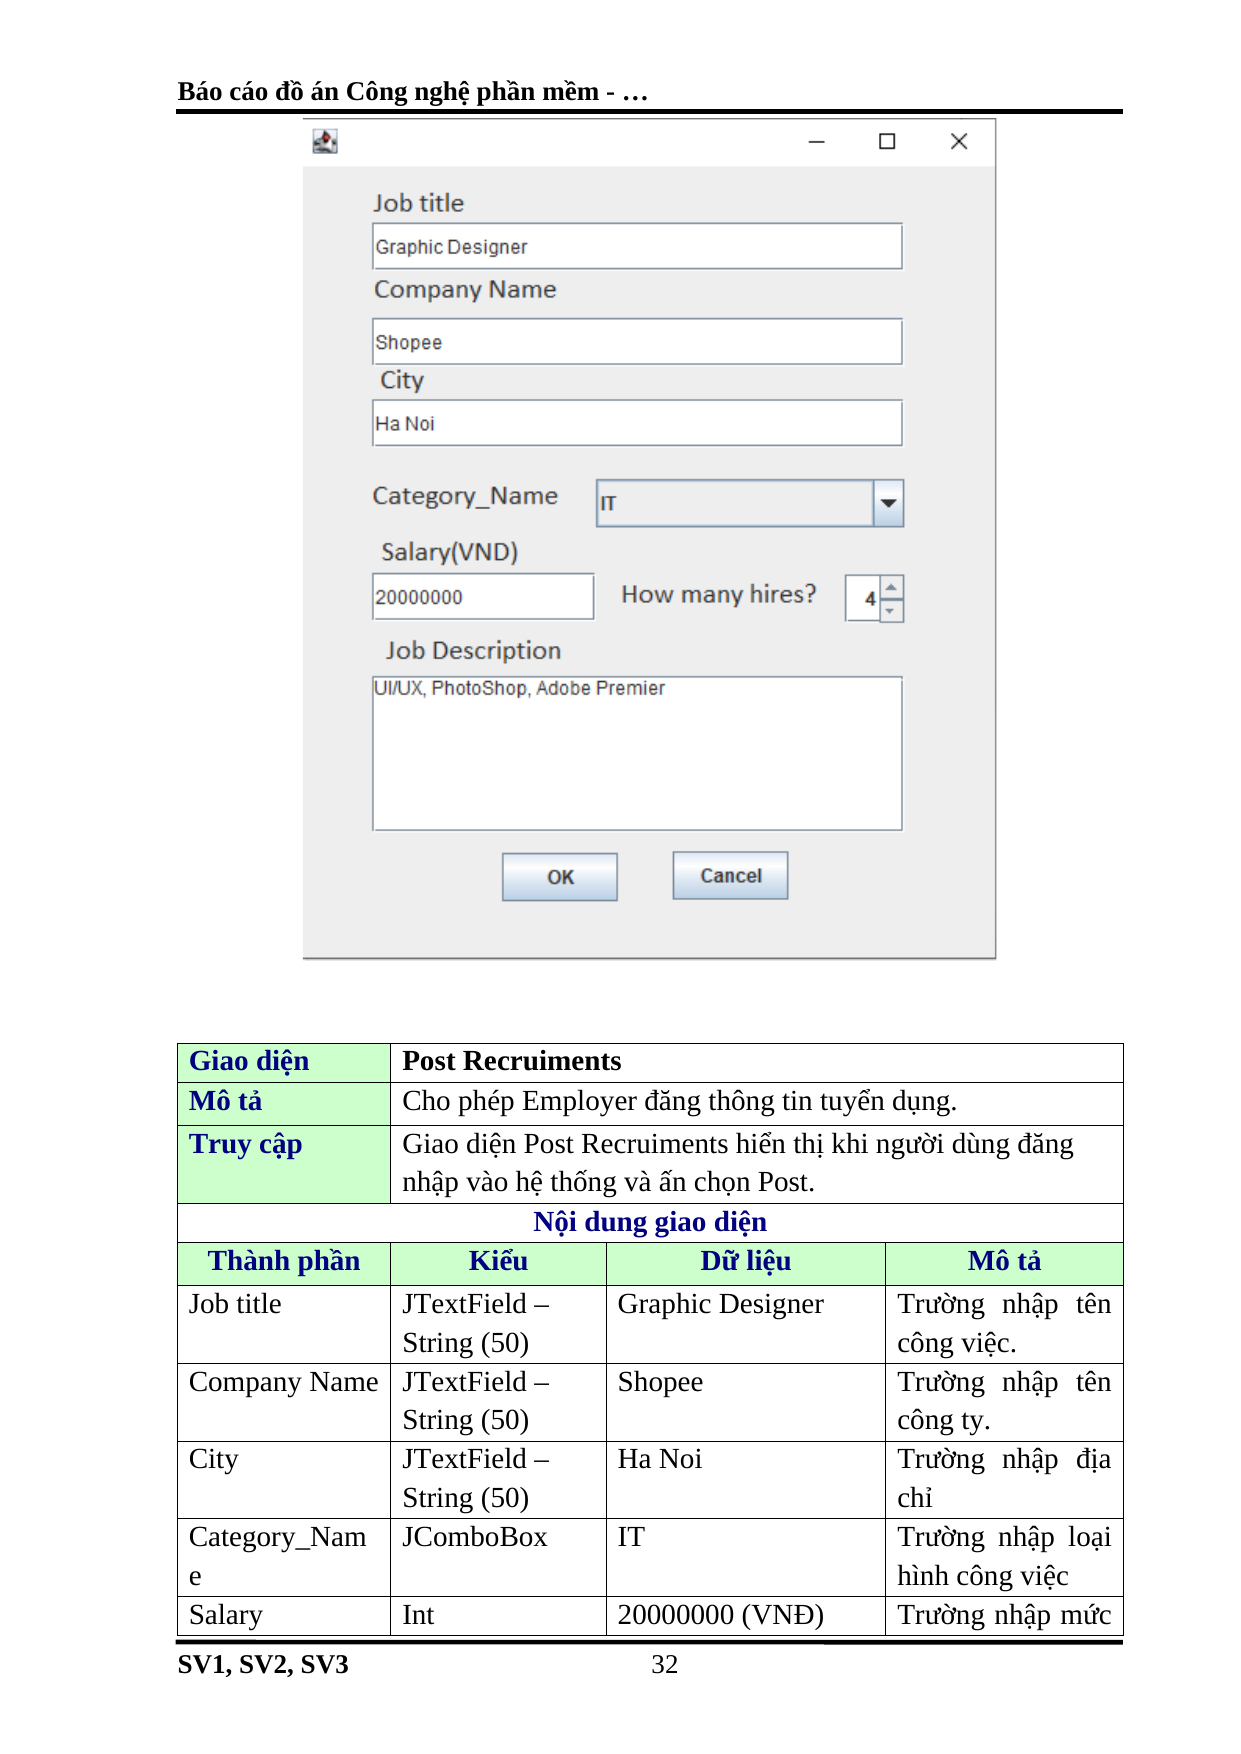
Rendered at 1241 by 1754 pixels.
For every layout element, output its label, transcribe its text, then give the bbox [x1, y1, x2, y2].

table_cell Ha Noi [607, 1442, 885, 1518]
table_cell Cho phép Employer đăng thông tin tuyển dụng. [391, 1083, 1123, 1125]
table_cell Int [391, 1597, 606, 1635]
table_cell Job title [178, 1286, 390, 1363]
table_cell Trường nhập loại hình công việc [886, 1519, 1123, 1596]
table_cell Trường nhập địa chỉ [886, 1442, 1123, 1518]
table_cell Thành phần [178, 1243, 390, 1285]
table_cell Trường nhập tên công việc. [886, 1286, 1123, 1363]
table_cell Salary [178, 1597, 390, 1635]
table_cell Company Name [178, 1364, 390, 1441]
table_cell Nội dung giao diện [178, 1204, 1123, 1242]
table_cell 20000000 (VNĐ) [607, 1597, 885, 1635]
table_header Giao diện [178, 1044, 390, 1082]
table_cell Dữ liệu [607, 1243, 885, 1285]
table_cell JTextField – String (50) [391, 1364, 606, 1441]
table_cell Mô tả [178, 1083, 390, 1125]
table_cell JTextField – String (50) [391, 1286, 606, 1363]
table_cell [886, 1597, 1123, 1635]
table_cell Graphic Designer [607, 1286, 885, 1363]
table_cell Mô tả [886, 1243, 1123, 1285]
table_cell Shopee [607, 1364, 885, 1441]
table_cell Truy cập [178, 1126, 390, 1203]
table_cell City [178, 1442, 390, 1518]
table_cell IT [607, 1519, 885, 1596]
table_cell Giao diện Post Recruiments hiển thị khi người dùng đăng nhập vào hệ thống và ấn chọn Post. [391, 1126, 1123, 1203]
table_cell Trường nhập tên công ty. [886, 1364, 1123, 1441]
table_cell JComboBox [391, 1519, 606, 1596]
table_header Post Recruiments [391, 1044, 1123, 1082]
table_cell Category_Name [178, 1519, 390, 1596]
picture [302, 118, 997, 961]
table_cell JTextField – String (50) [391, 1442, 606, 1518]
table_cell Kiểu [391, 1243, 606, 1285]
